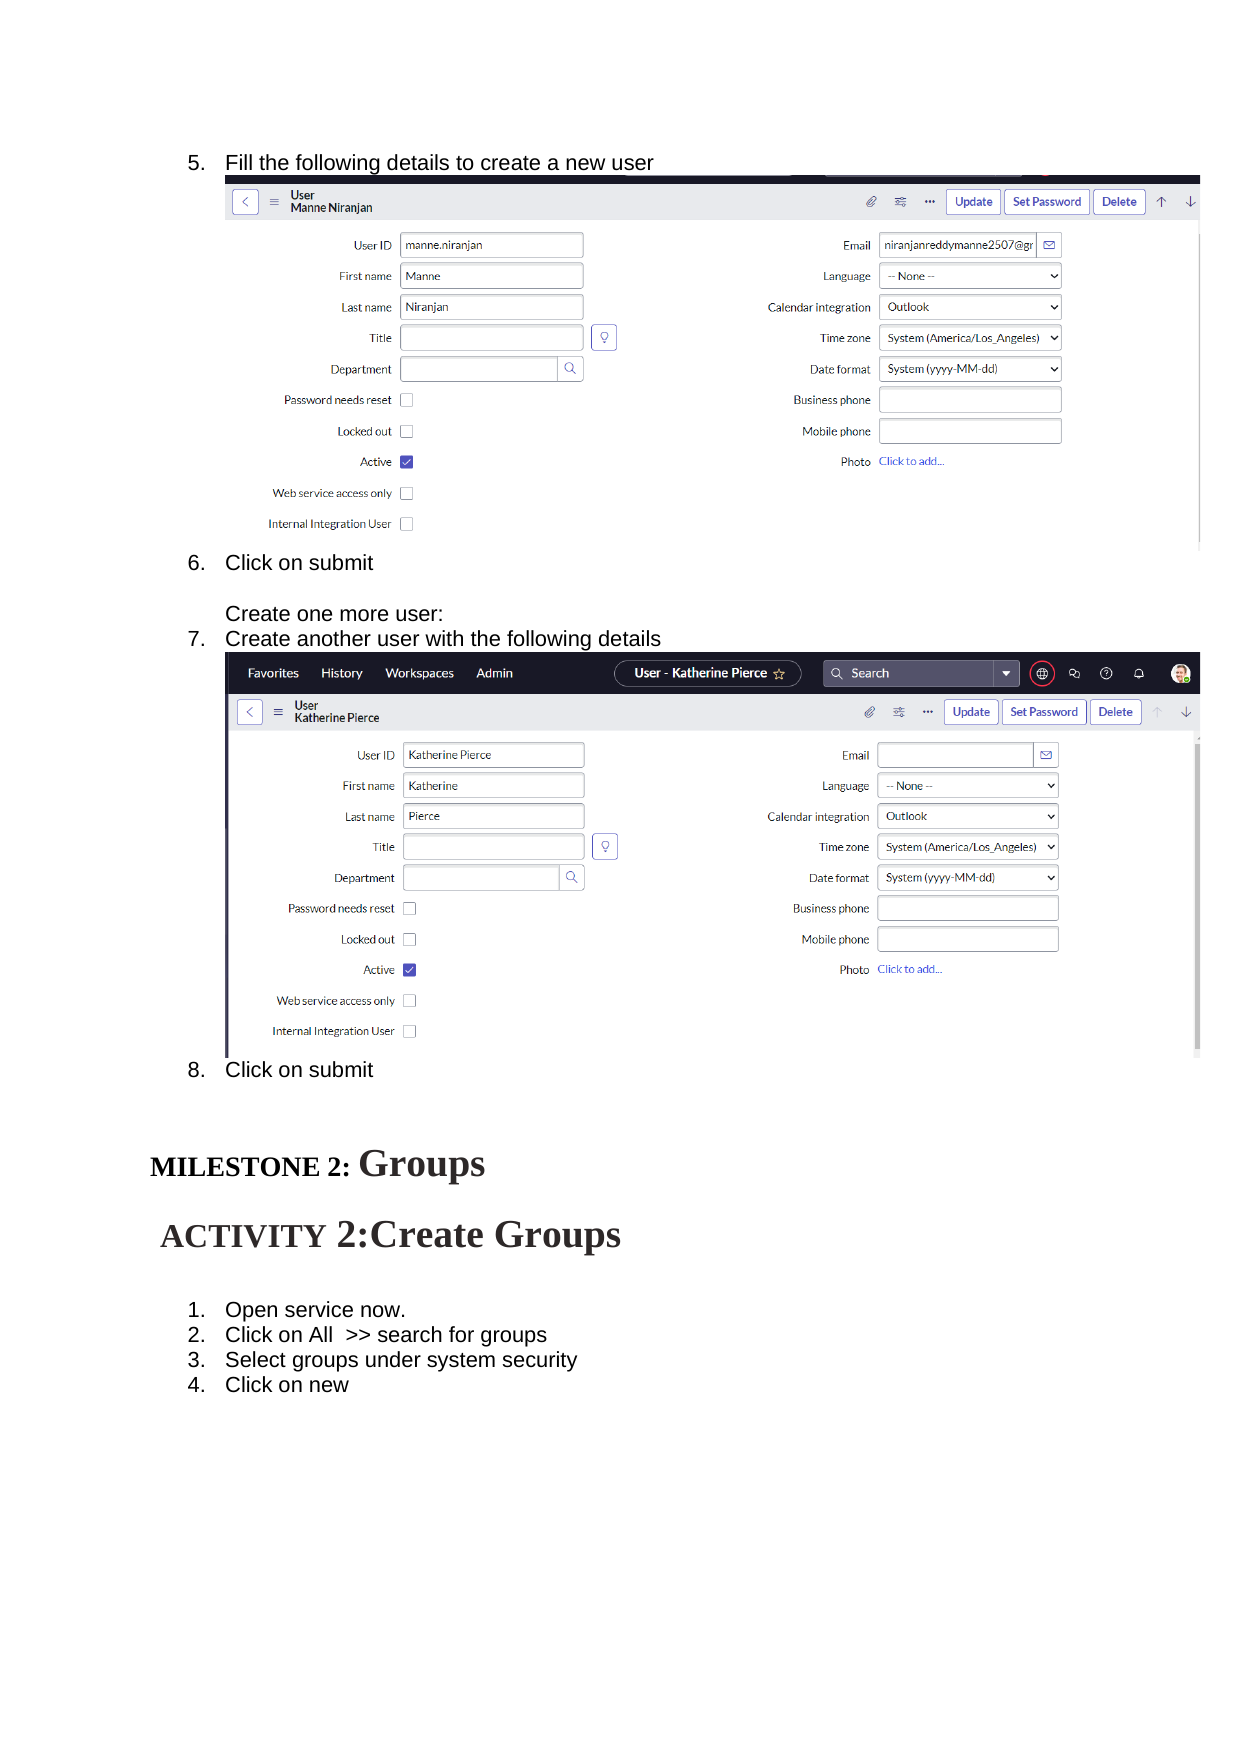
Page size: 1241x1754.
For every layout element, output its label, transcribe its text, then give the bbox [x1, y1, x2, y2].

subtitle ACTIVITY 2:Create Groups [150, 1210, 1090, 1256]
list Click on All >> search for groups [187, 1322, 1090, 1347]
list Select groups under system security [187, 1347, 1090, 1372]
list Click on submit Create one more user: [187, 550, 1090, 626]
list Open service now. [187, 1297, 1090, 1322]
list Click on new [187, 1372, 1090, 1397]
list Click on submit [187, 1057, 1090, 1082]
picture [225, 651, 1200, 1058]
picture [225, 175, 1200, 551]
subtitle MILESTONE 2: Groups [150, 1140, 1090, 1185]
